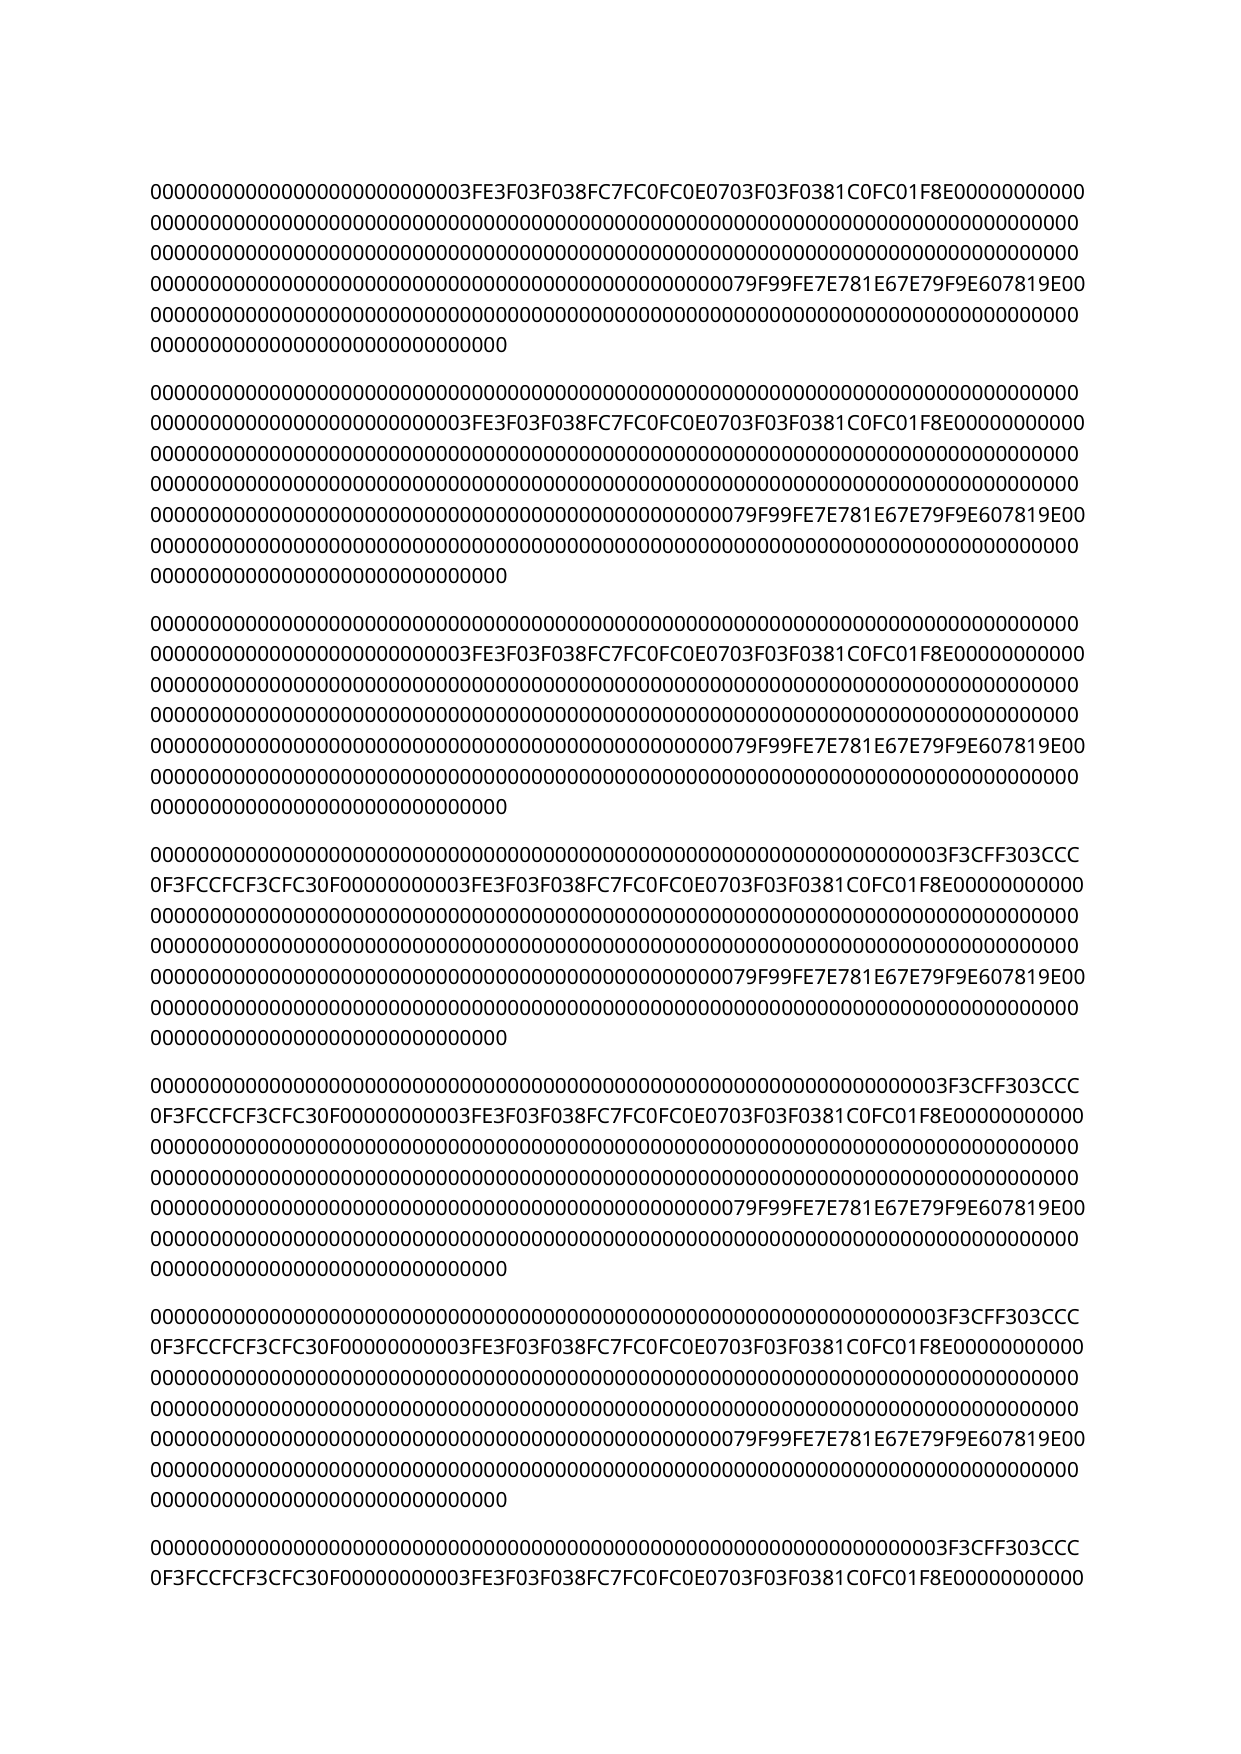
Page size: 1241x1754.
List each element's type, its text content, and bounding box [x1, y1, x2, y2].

text 0000000000000000000000000000000000000000000000000000000000000000003F3CFF303CCC0F3FCCFCF3CFC30F00000000003FE3F03F038FC7FC0FC0E0703F03F0381C0FC01F8E00000000000000000000000000000000000000000000000000000000000000000000000000000000000000000000000000000000000000000000000000000000000000000000000000000000000000000000000000000000000000000000000000000000000000000000000079F99FE7E781E67E79F9E607819E00000000000000000000000000000000000000000000000000000000000000000000000000000000000000000000000000000000000000 [150, 840, 1090, 1052]
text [150, 177, 1090, 359]
text 0000000000000000000000000000000000000000000000000000000000000000003F3CFF303CCC0F3FCCFCF3CFC30F00000000003FE3F03F038FC7FC0FC0E0703F03F0381C0FC01F8E00000000000000000000000000000000000000000000000000000000000000000000000000000000000000000000000000000000000000000000000000000000000000000000000000000000000000000000000000000000000000000000000000000000000000000000000079F99FE7E781E67E79F9E607819E00000000000000000000000000000000000000000000000000000000000000000000000000000000000000000000000000000000000000 [150, 1071, 1090, 1283]
text 0000000000000000000000000000000000000000000000000000000000000000003F3CFF303CCC0F3FCCFCF3CFC30F00000000003FE3F03F038FC7FC0FC0E0703F03F0381C0FC01F8E00000000000000000000000000000000000000000000000000000000000000000000000000000000000000000000000000000000000000000000000000000000000000000000000000000000000000000000000000000000000000000000000000000000000000000000000079F99FE7E781E67E79F9E607819E00000000000000000000000000000000000000000000000000000000000000000000000000000000000000000000000000000000000000 [150, 1302, 1090, 1514]
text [150, 1533, 1090, 1592]
